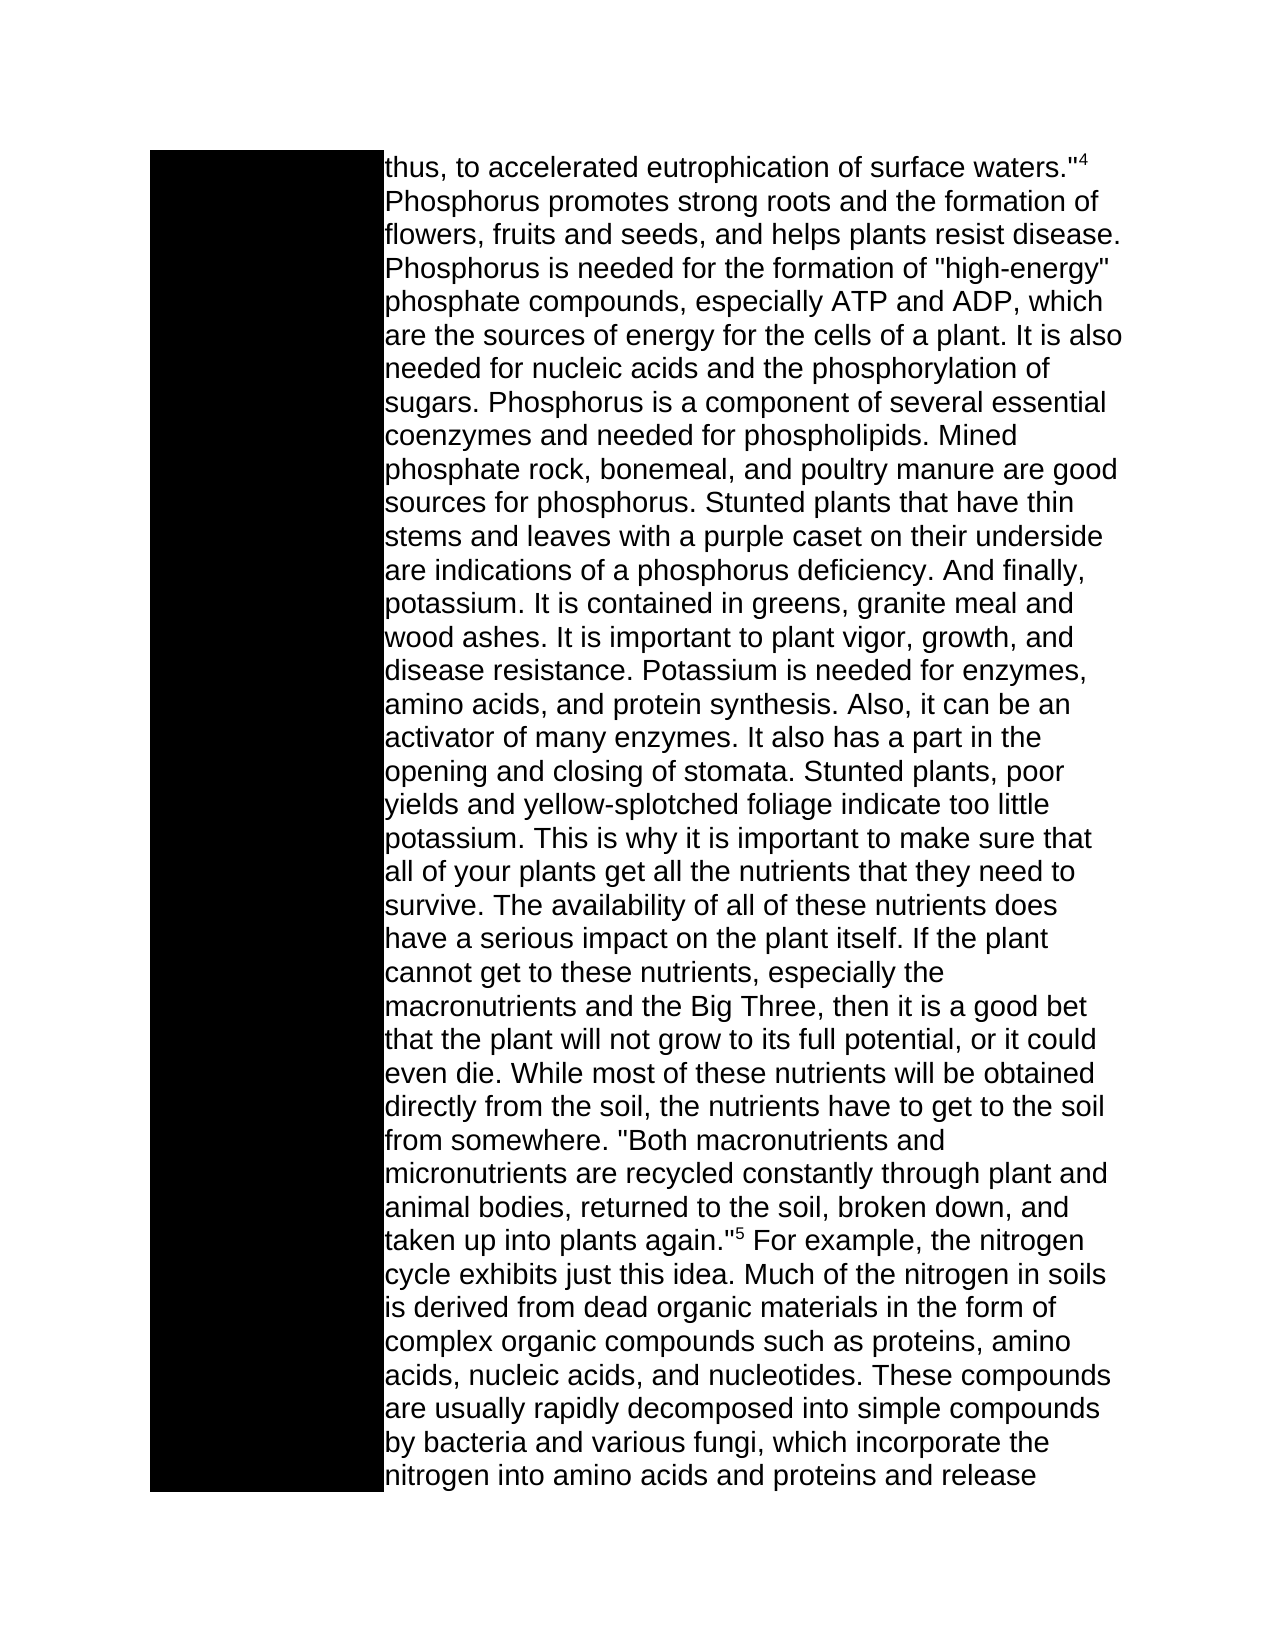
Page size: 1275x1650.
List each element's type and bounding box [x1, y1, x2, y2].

table_cell [150, 150, 384, 1492]
table_cell [384, 150, 1125, 1492]
